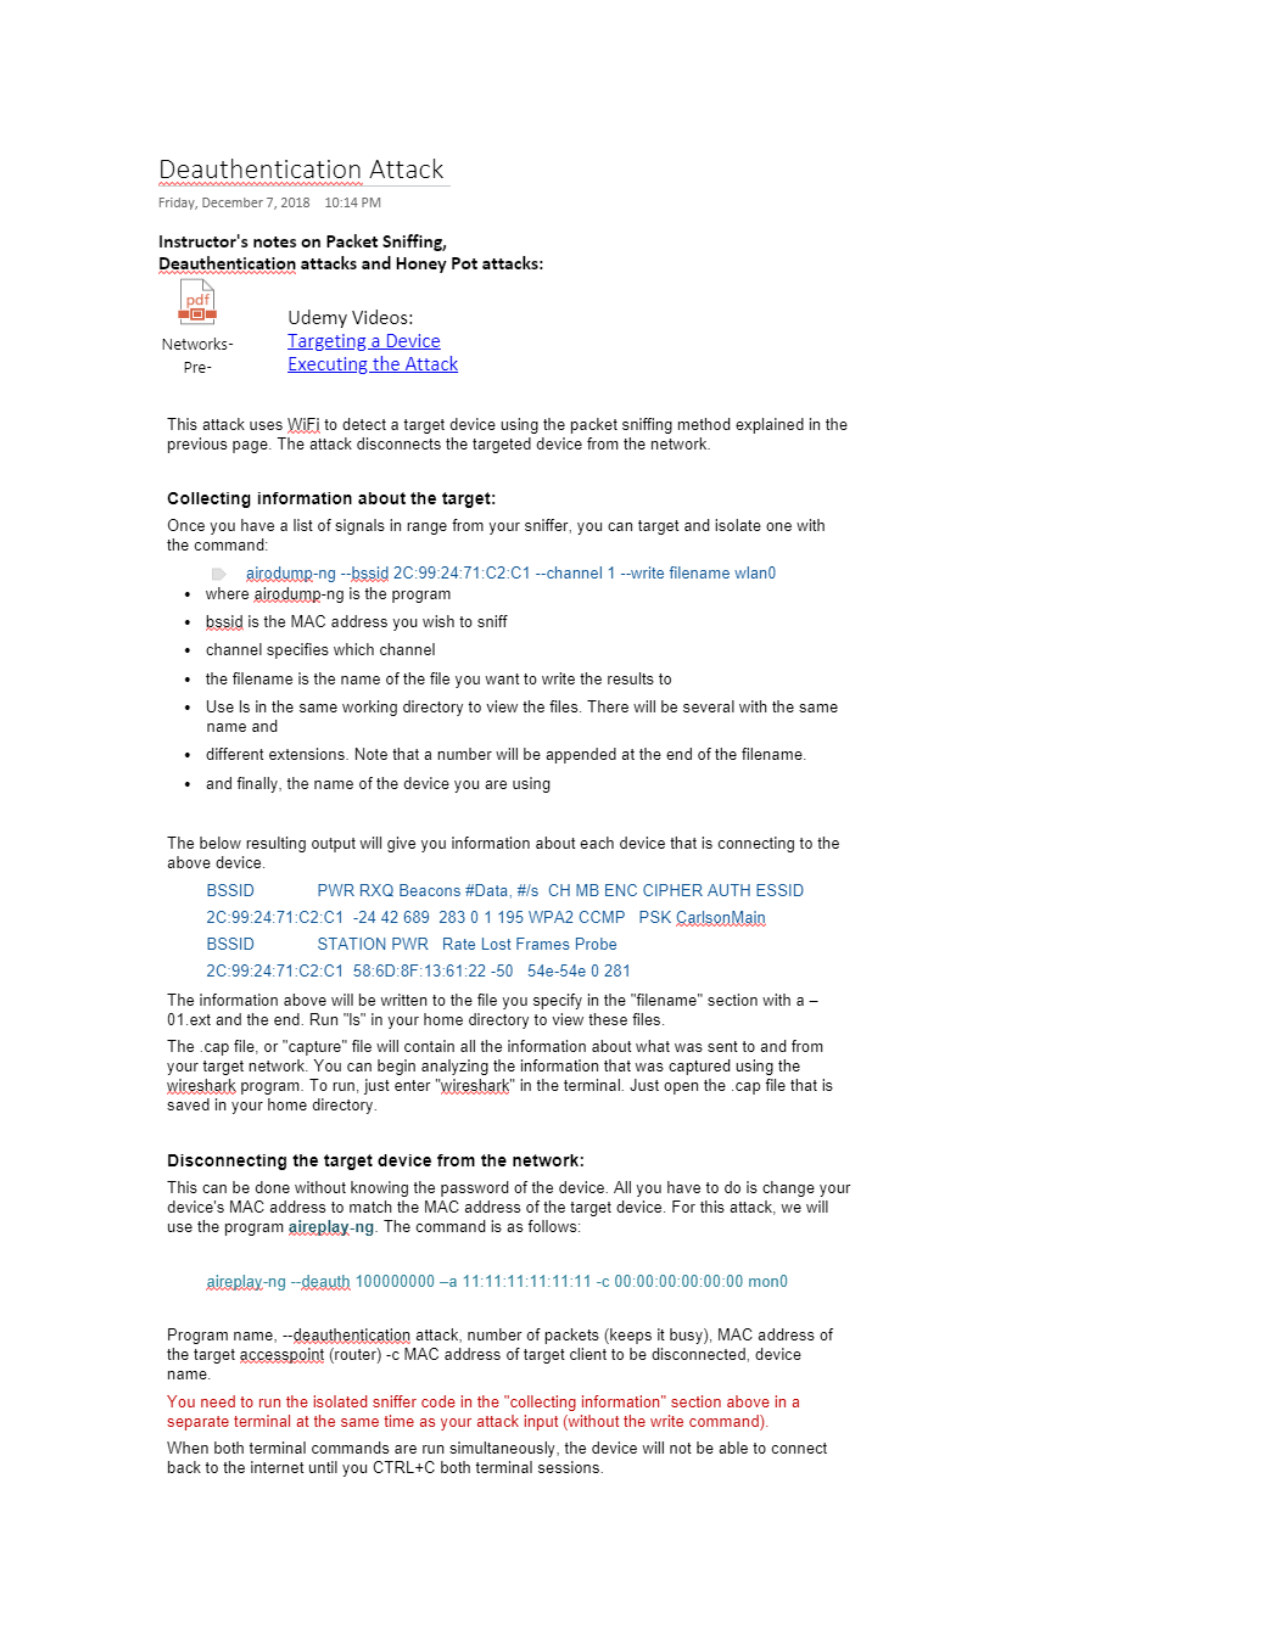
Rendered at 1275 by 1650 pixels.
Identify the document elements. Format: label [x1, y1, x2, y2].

picture [150, 150, 961, 1500]
